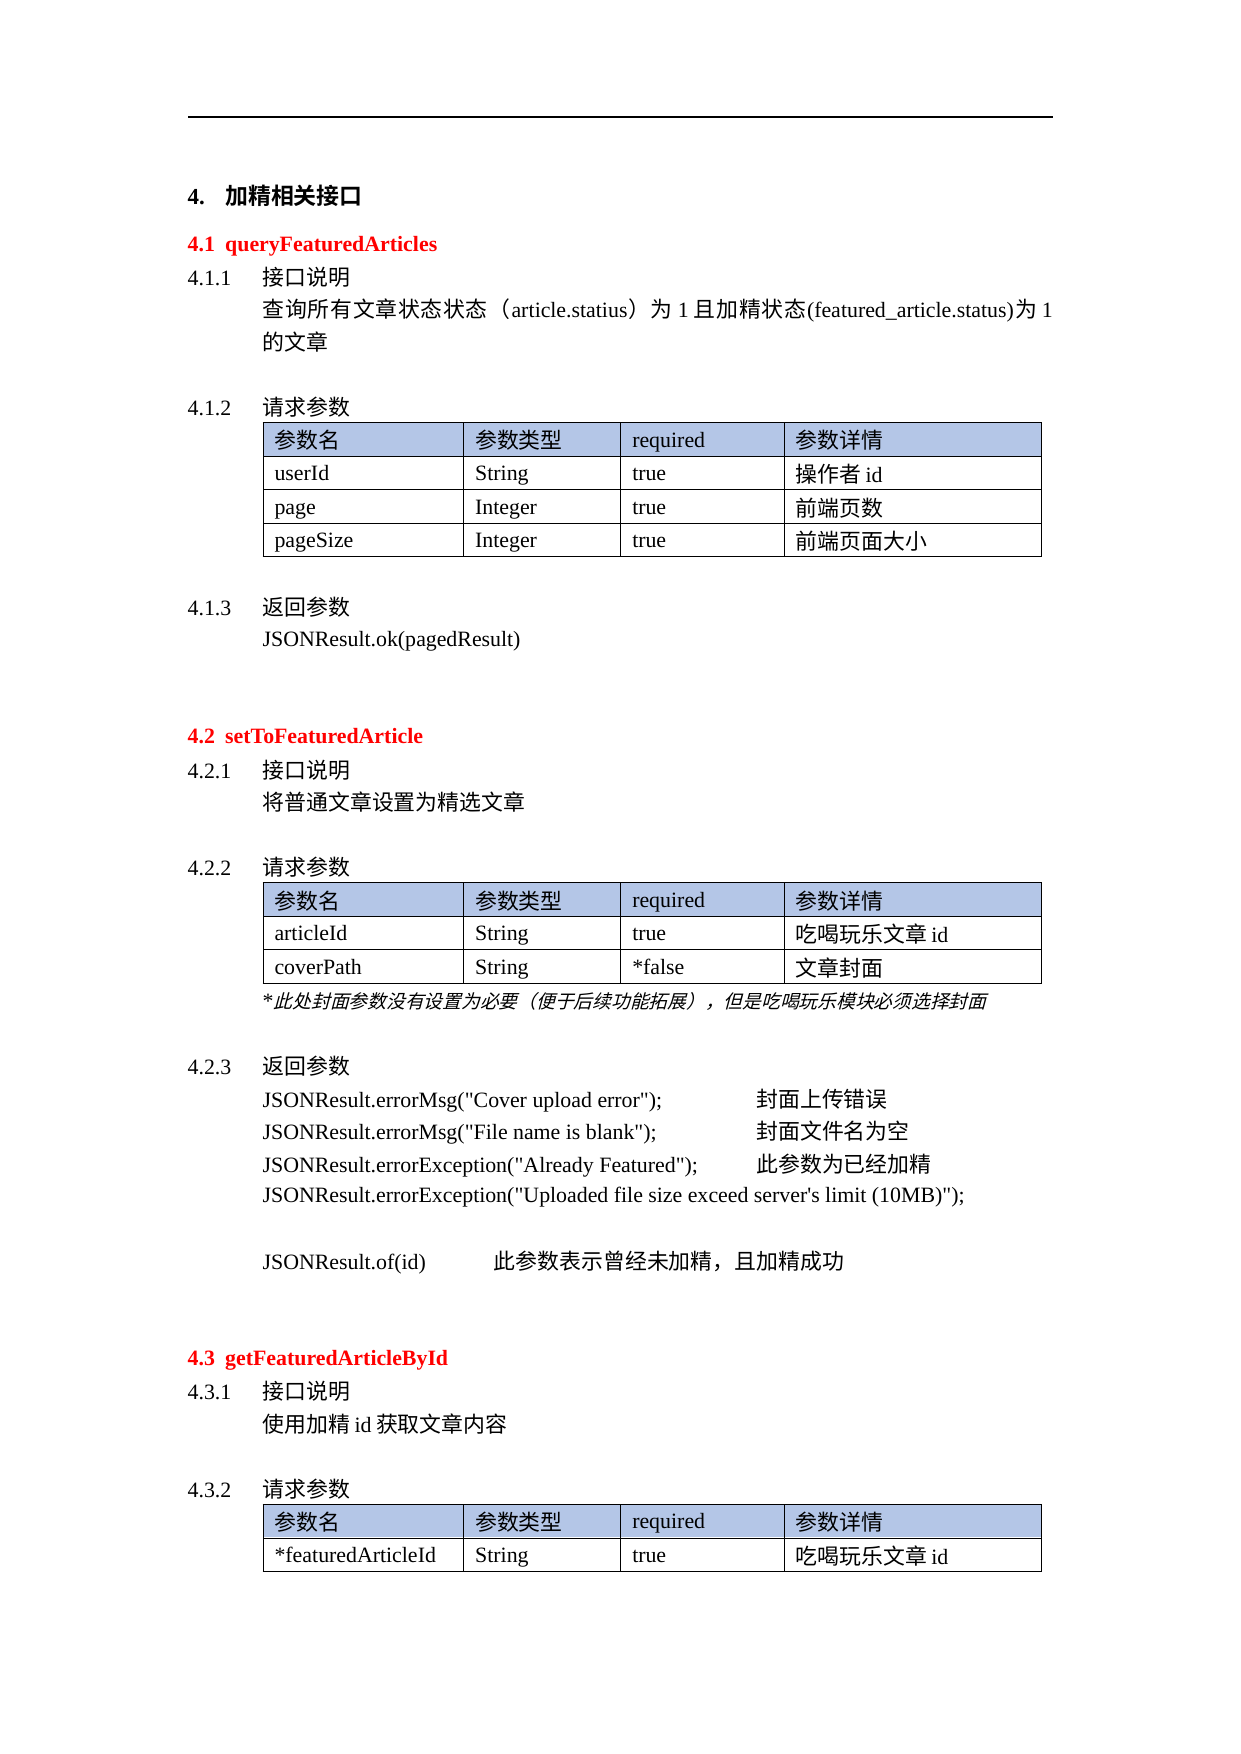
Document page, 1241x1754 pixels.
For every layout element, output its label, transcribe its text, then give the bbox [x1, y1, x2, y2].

table_header 参数名 [264, 1505, 463, 1537]
list JSONResult.errorException("Uploaded file size exceed server's limit (10MB)"); [262, 1179, 1053, 1211]
list 请求参数 [187, 850, 1053, 882]
table_cell String [464, 917, 620, 949]
table_header 参数详情 [785, 1505, 1041, 1537]
table_cell true [621, 490, 784, 523]
list 返回参数 [187, 590, 1053, 622]
table_header required [621, 423, 784, 456]
list 使用加精id获取文章内容 [262, 1406, 1053, 1439]
table_cell Integer [464, 490, 620, 523]
table_header 参数详情 [785, 883, 1041, 916]
table_header required [621, 1505, 784, 1537]
table_cell 吃喝玩乐文章id [785, 917, 1041, 949]
table_cell *false [621, 950, 784, 983]
list JSONResult.ok(pagedResult) [262, 622, 1053, 655]
list 请求参数 [187, 1471, 1053, 1504]
table_header 参数名 [264, 423, 463, 456]
table_cell *featuredArticleId [264, 1539, 463, 1571]
list JSONResult.of(id) 此参数表示曾经未加精，且加精成功 [262, 1244, 1053, 1276]
table_cell coverPath [264, 950, 463, 983]
list 将普通文章设置为精选文章 [262, 785, 1053, 817]
list *此处封面参数没有设置为必要（便于后续功能拓展），但是吃喝玩乐模块必须选择封面 [262, 984, 1053, 1016]
text JSONResult.errorException("Already Featured"); 此参数为已经加精 [219, 1146, 1053, 1179]
table_header 参数详情 [785, 423, 1041, 456]
table_cell true [621, 1539, 784, 1571]
table_cell String [464, 950, 620, 983]
text JSONResult.errorMsg("Cover upload error"); 封面上传错误 [219, 1081, 1053, 1114]
table_header required [621, 883, 784, 916]
table_cell userId [264, 457, 463, 489]
table_cell String [464, 457, 620, 489]
list 返回参数 [187, 1049, 1053, 1081]
table_cell 文章封面 [785, 950, 1041, 983]
table_header 参数类型 [464, 1505, 620, 1537]
table_cell 前端页面大小 [785, 524, 1041, 556]
table_cell 操作者id [785, 457, 1041, 489]
list 查询所有文章状态状态（article.statius）为1且加精状态(featured_article.status)为1的文章 [262, 292, 1053, 357]
table_header 参数名 [264, 883, 463, 916]
list 接口说明 [187, 752, 1053, 785]
table_cell 前端页数 [785, 490, 1041, 523]
list 接口说明 [187, 259, 1053, 292]
table_cell Integer [464, 524, 620, 556]
table_header 参数类型 [464, 423, 620, 456]
table_cell pageSize [264, 524, 463, 556]
table_cell articleId [264, 917, 463, 949]
table_cell String [464, 1539, 620, 1571]
list getFeaturedArticleById [187, 1341, 1053, 1374]
list 加精相关接口 [187, 162, 1053, 227]
table_cell true [621, 457, 784, 489]
list queryFeaturedArticles [187, 227, 1053, 259]
table_header 参数类型 [464, 883, 620, 916]
table_cell true [621, 917, 784, 949]
table_cell page [264, 490, 463, 523]
list 接口说明 [187, 1374, 1053, 1406]
list setToFeaturedArticle [187, 720, 1053, 752]
text JSONResult.errorMsg("File name is blank"); 封面文件名为空 [219, 1114, 1053, 1146]
table_cell true [621, 524, 784, 556]
table_cell 吃喝玩乐文章id [785, 1539, 1041, 1571]
list 请求参数 [187, 389, 1053, 422]
